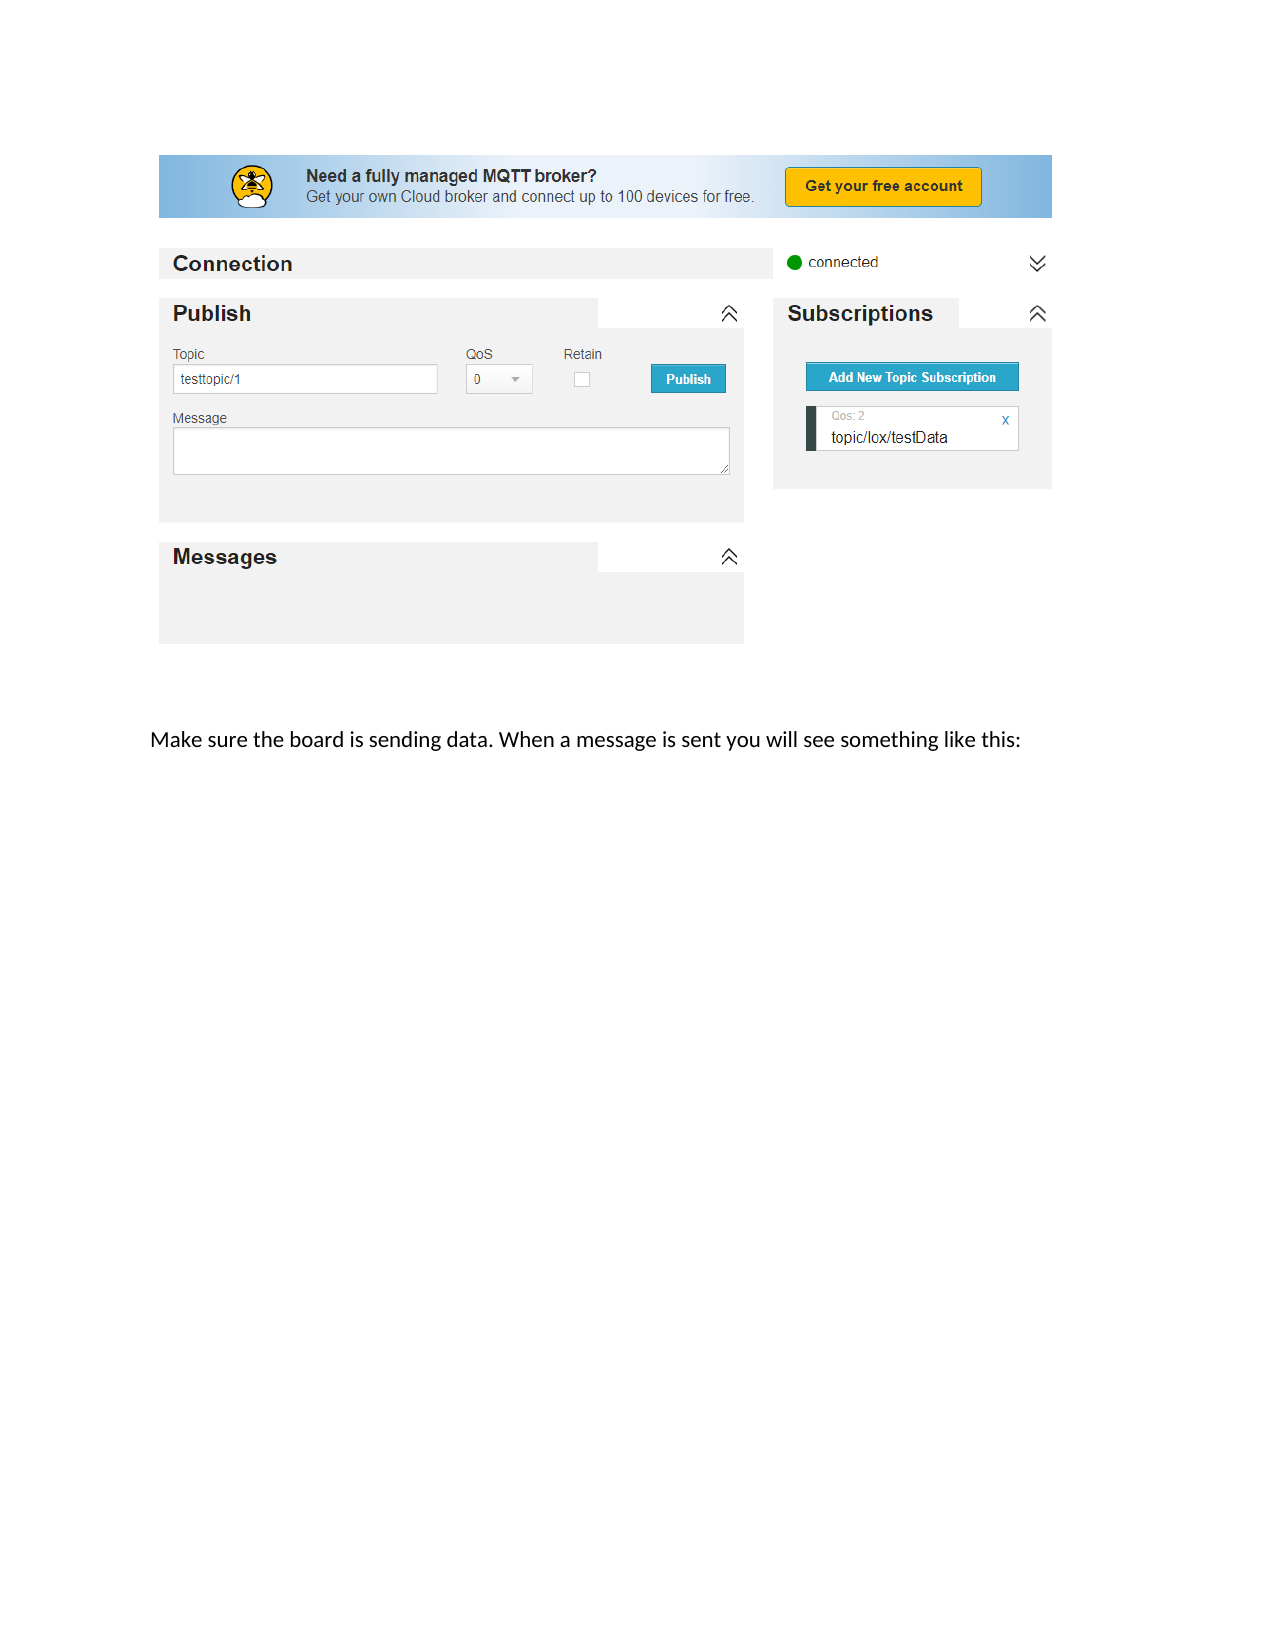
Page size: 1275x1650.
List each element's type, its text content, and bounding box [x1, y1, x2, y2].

picture [150, 150, 1125, 660]
text Make sure the board is sending data. When a message is sent you will see something like this: [150, 726, 1125, 753]
